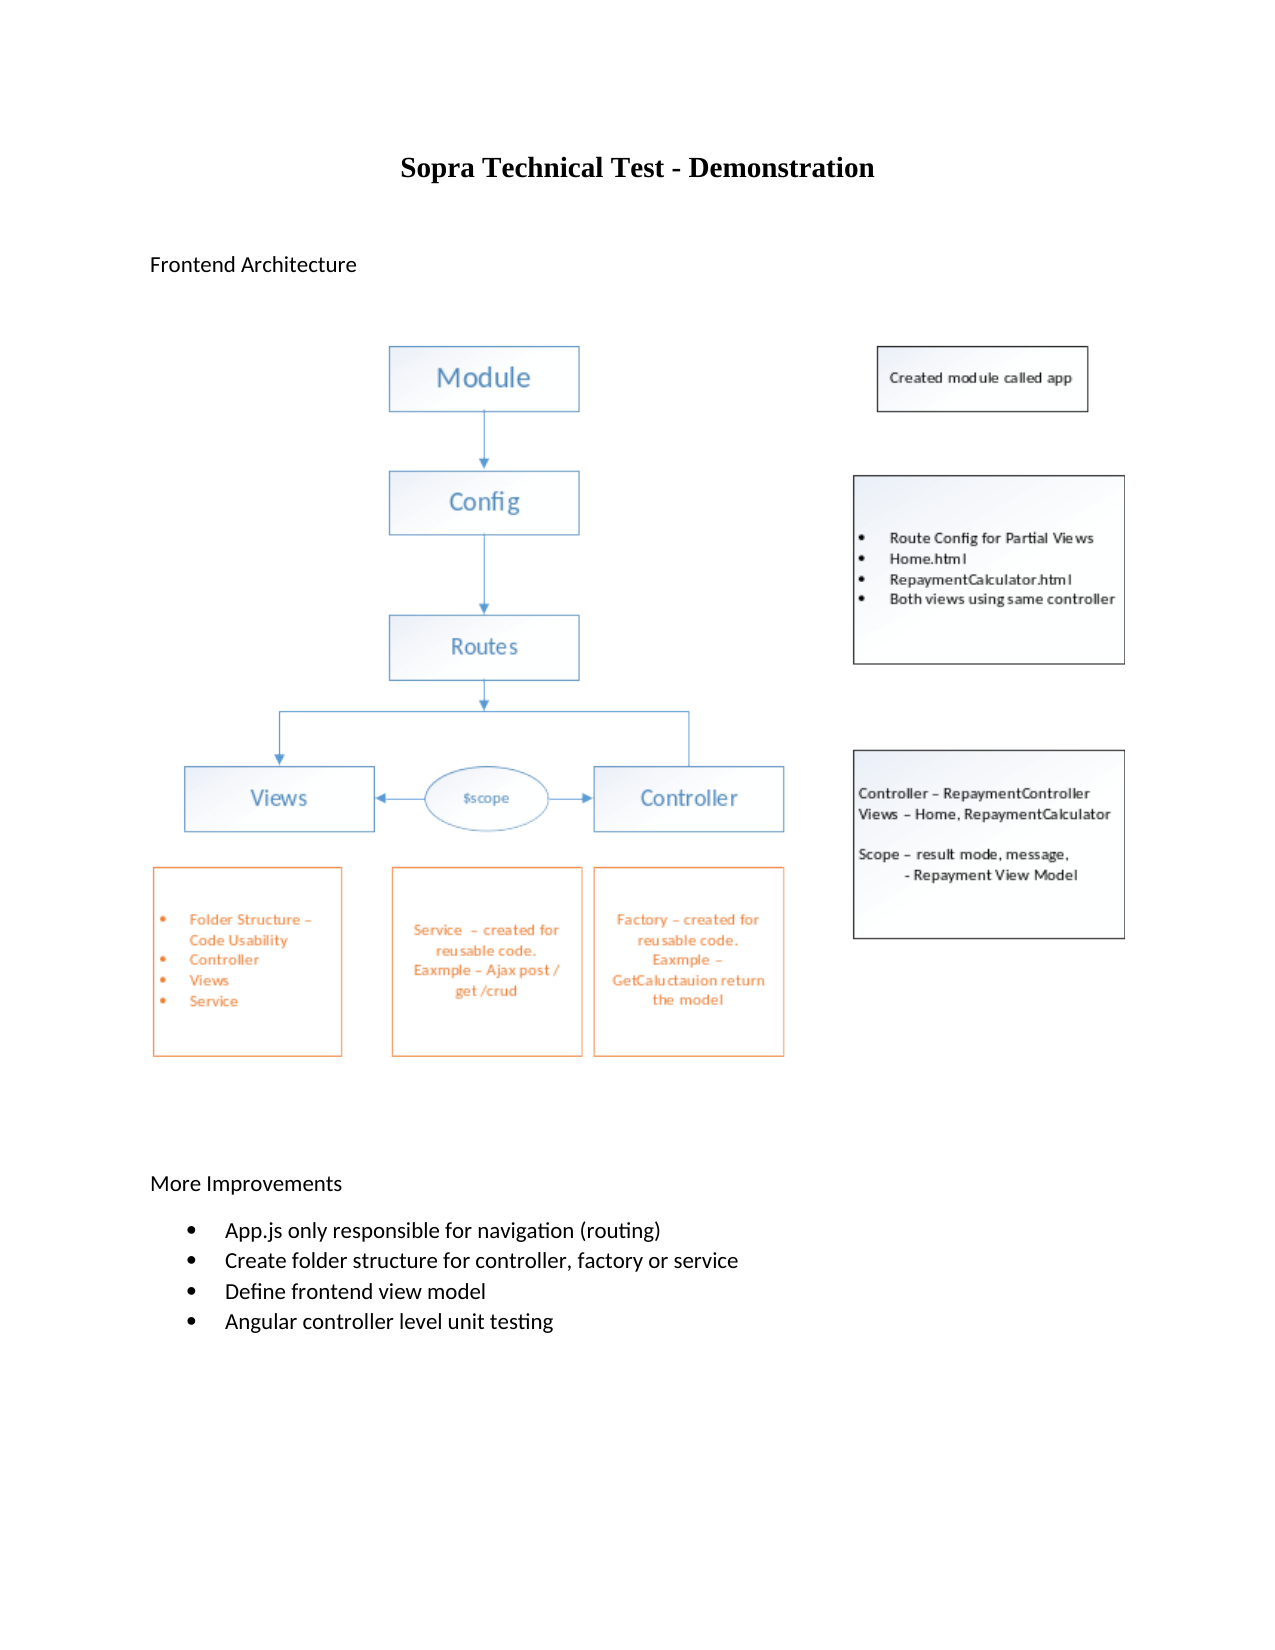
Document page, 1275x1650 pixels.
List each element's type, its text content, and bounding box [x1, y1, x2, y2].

list Create folder structure for controller, factory or service [187, 1247, 1125, 1275]
list Define frontend view model [187, 1277, 1125, 1305]
text Frontend Architecture [150, 250, 1125, 278]
text Sopra Technical Test - Demonstration [150, 150, 1125, 183]
list App.js only responsible for navigation (routing) [187, 1216, 1125, 1244]
list Angular controller level unit testing [187, 1307, 1125, 1335]
text More Improvements [150, 1169, 1125, 1198]
